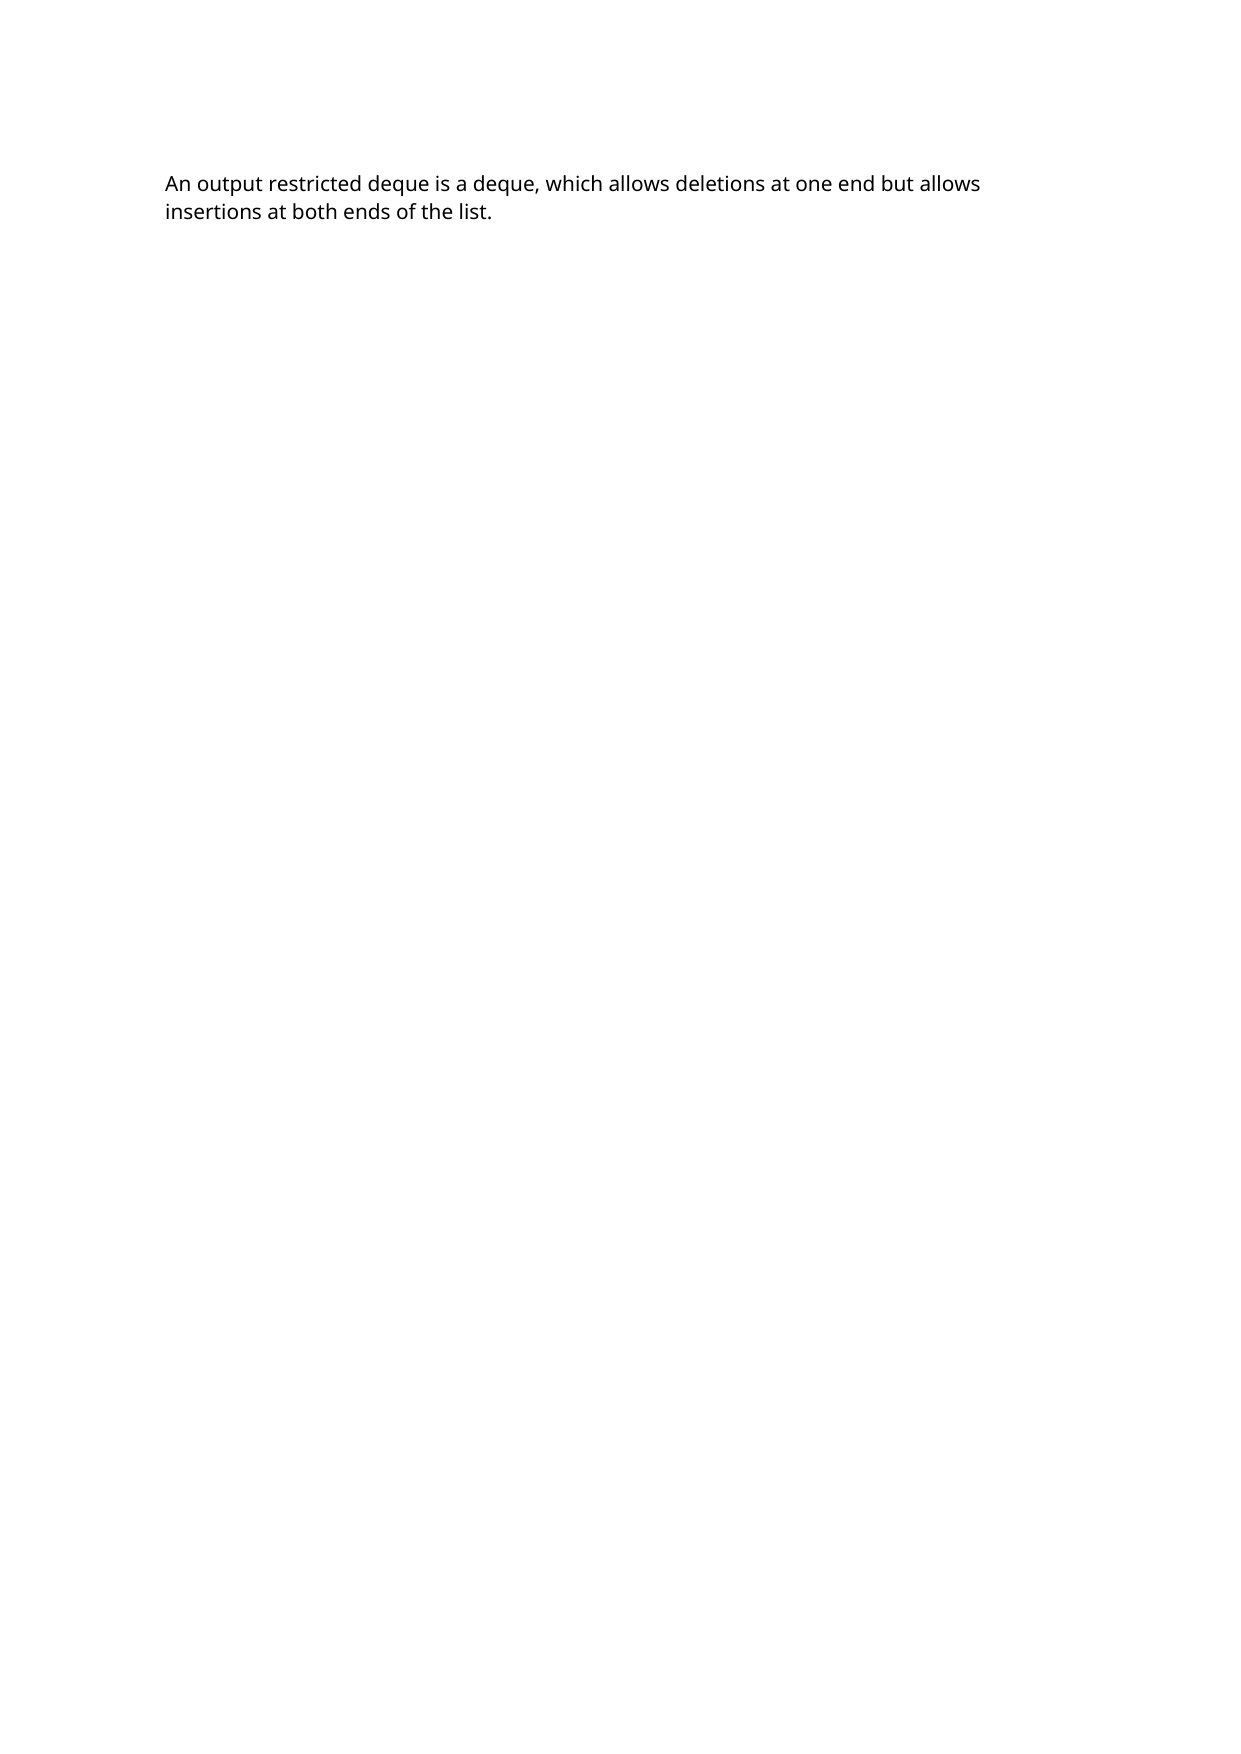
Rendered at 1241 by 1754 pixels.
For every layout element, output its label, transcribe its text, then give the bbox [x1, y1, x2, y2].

text An output restricted deque is a deque, which allows deletions at one end but allows insertions at both ends of the list. [165, 169, 1045, 226]
